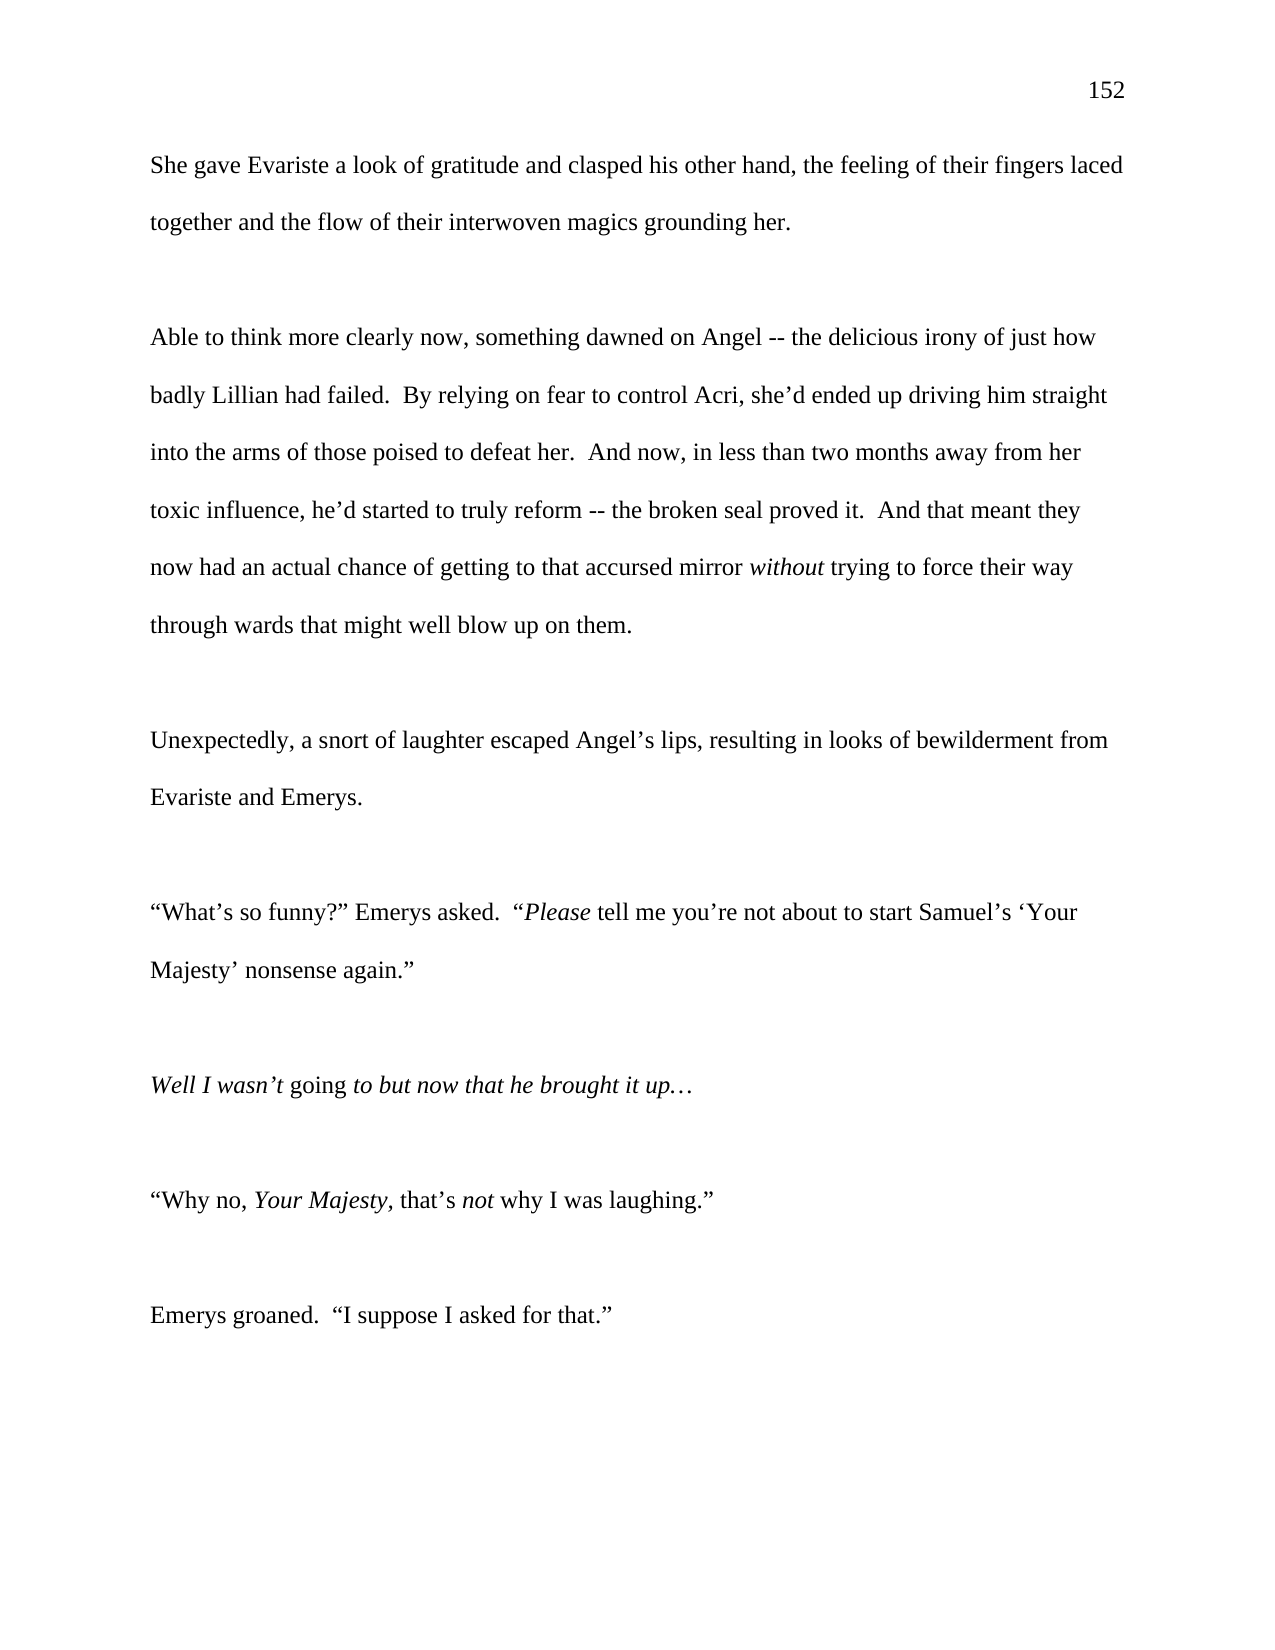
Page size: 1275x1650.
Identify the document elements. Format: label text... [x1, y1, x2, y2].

text Unexpectedly, a snort of laughter escaped Angel’s lips, resulting in looks of bewilderment from Evariste and Emerys. [150, 725, 1125, 811]
text “Why no, Your Majesty, that’s not why I was laughing.” [150, 1185, 1125, 1214]
text Able to think more clearly now, something dawned on Angel -- the delicious irony of just how badly Lillian had failed. By relying on fear to control Acri, she’d ended up driving him straight into the arms of those poised to defeat her. And now, in less than two months away from her toxic influence, he’d started to truly reform -- the broken seal proved it. And that meant they now had an actual chance of getting to that accursed mirror without trying to force their way through wards that might well blow up on them. [150, 322, 1125, 639]
text Well I wasn’t going to but now that he brought it up… [150, 1070, 1125, 1099]
text Emerys groaned. “I suppose I asked for that.” [150, 1300, 1125, 1329]
text “What’s so funny?” Emerys asked. “Please tell me you’re not about to start Samuel’s ‘Your Majesty’ nonsense again.” [150, 897, 1125, 984]
text She gave Evariste a look of gratitude and clasped his other hand, the feeling of their fingers laced together and the flow of their interwoven magics grounding her. [150, 150, 1125, 236]
